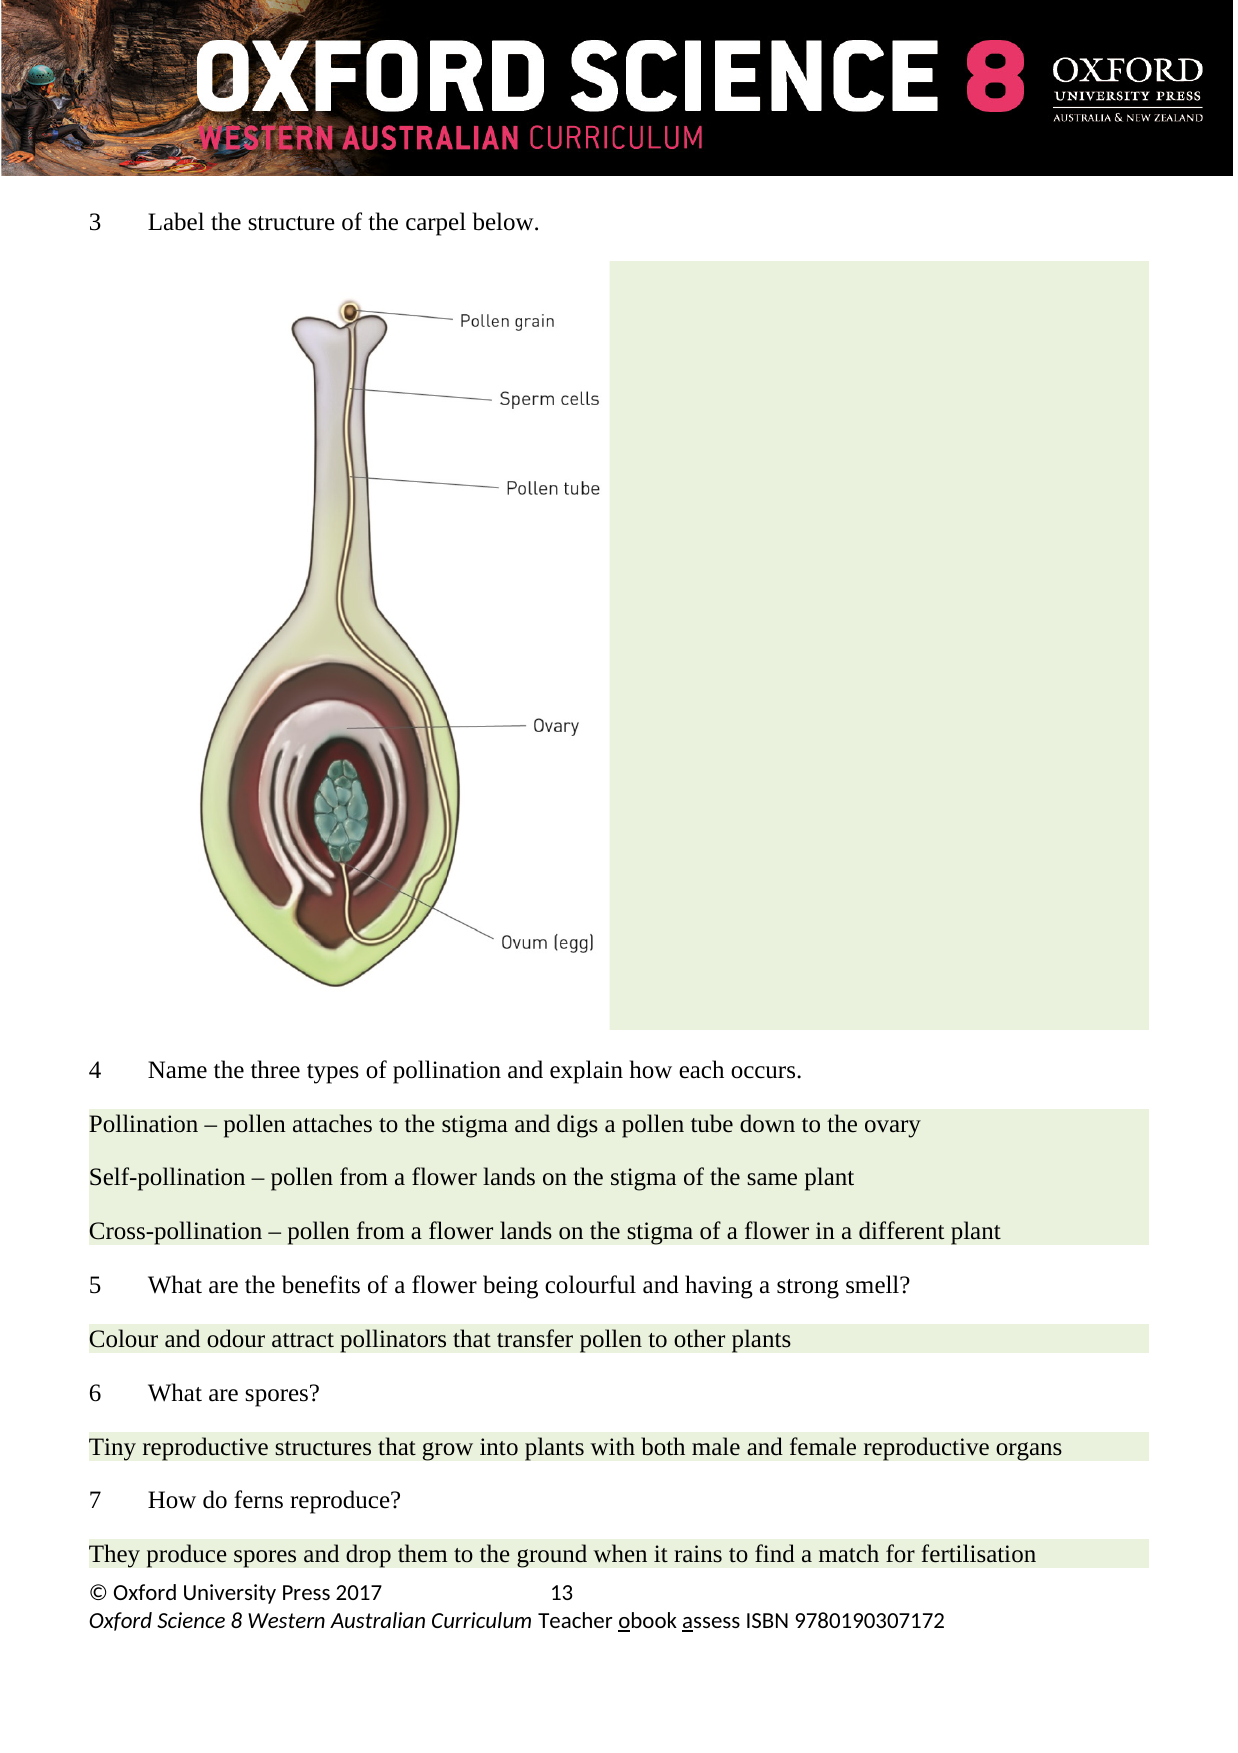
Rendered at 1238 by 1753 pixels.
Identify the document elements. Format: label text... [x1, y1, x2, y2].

picture [0, 0, 1233, 175]
list 7 How do ferns reproduce? [89, 1486, 1149, 1514]
list Cross-pollination – pollen from a flower lands on the stigma of a flower in a different plant [89, 1216, 1149, 1245]
list Self-pollination – pollen from a flower lands on the stigma of the same plant [89, 1162, 1149, 1191]
list Tiny reproductive structures that grow into plants with both male and female reproductive organs [89, 1432, 1149, 1461]
list Pollination – pollen attaches to the stigma and digs a pollen tube down to the ovary [89, 1109, 1149, 1137]
list 3 Label the structure of the carpel below. [89, 207, 1149, 236]
picture [88, 260, 610, 1030]
list Colour and odour attract pollinators that transfer pollen to other plants [89, 1324, 1149, 1353]
list 6 What are spores? [89, 1378, 1149, 1407]
list They produce spores and drop them to the ground when it rains to find a match for fertilisation [89, 1539, 1149, 1568]
list 4 Name the three types of pollination and explain how each occurs. [89, 1055, 1149, 1083]
list 5 What are the benefits of a flower being colourful and having a strong smell? [89, 1270, 1149, 1299]
